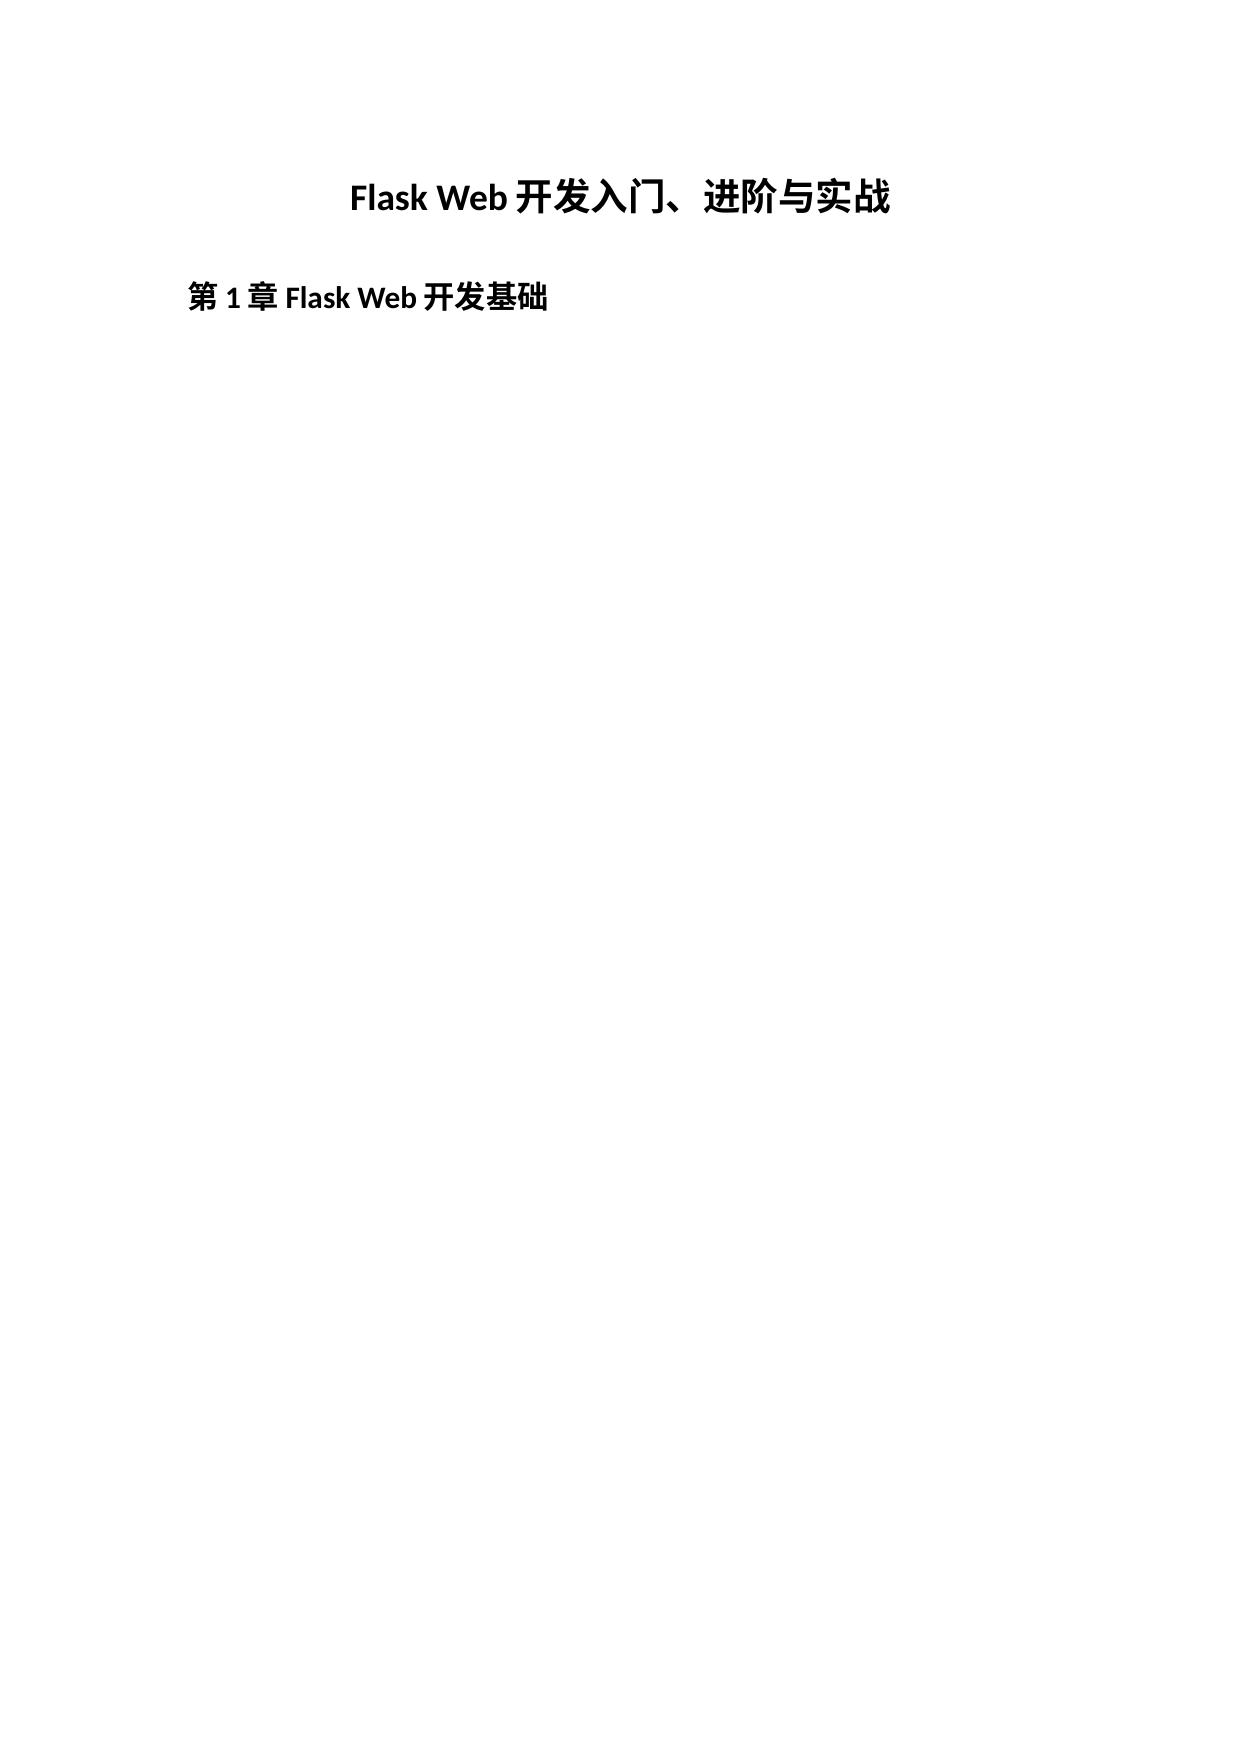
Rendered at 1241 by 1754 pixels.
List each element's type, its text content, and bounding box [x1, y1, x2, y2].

subtitle 第1章 Flask Web开发基础 [187, 262, 1053, 327]
text Flask Web开发入门、进阶与实战 [187, 162, 1053, 227]
